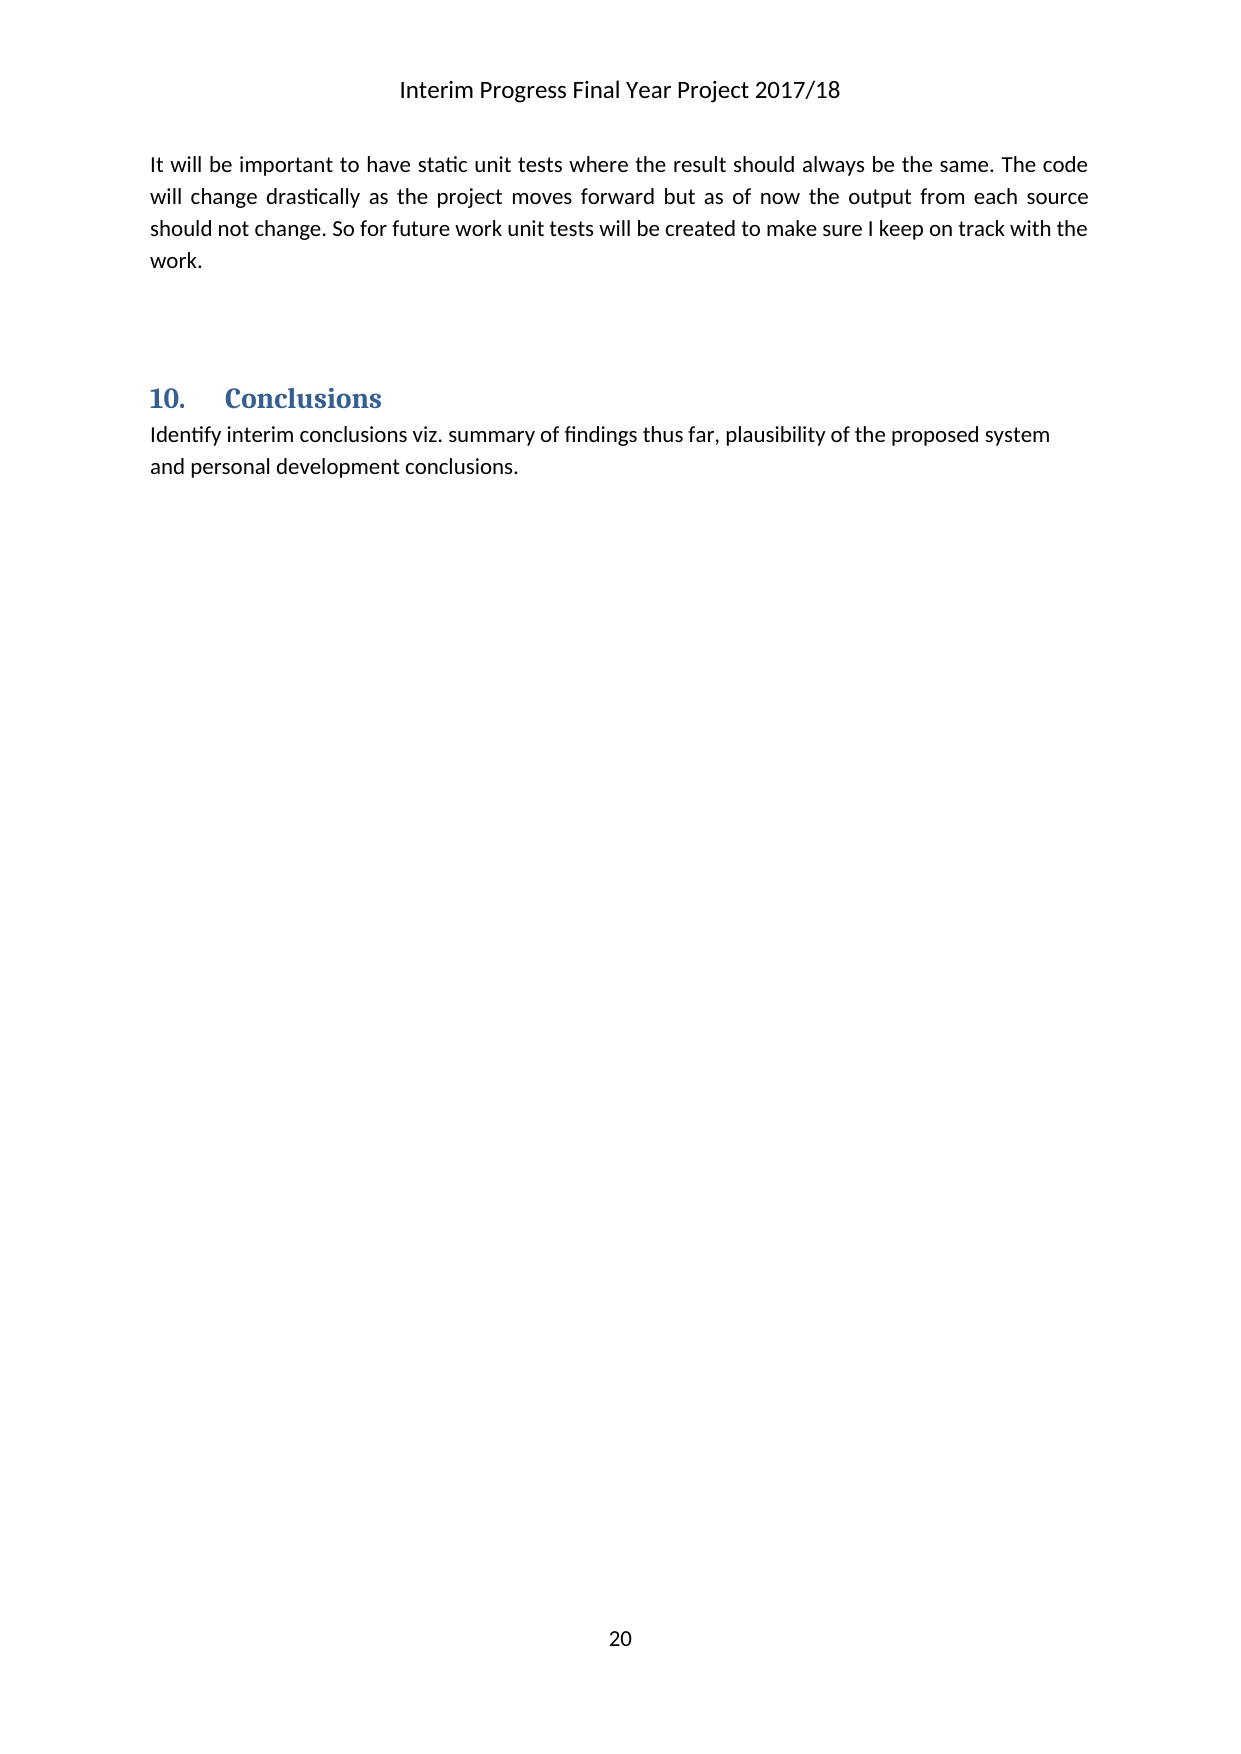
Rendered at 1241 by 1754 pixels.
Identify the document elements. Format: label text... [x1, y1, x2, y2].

text Identify interim conclusions viz. summary of findings thus far, plausibility of the proposed system and personal development conclusions. [150, 420, 1090, 481]
subtitle Conclusions [150, 382, 1090, 415]
text It will be important to have static unit tests where the result should always be the same. The code will change drastically as the project moves forward but as of now the output from each source should not change. So for future work unit tests will be created to make sure I keep on track with the work. [150, 150, 1090, 274]
